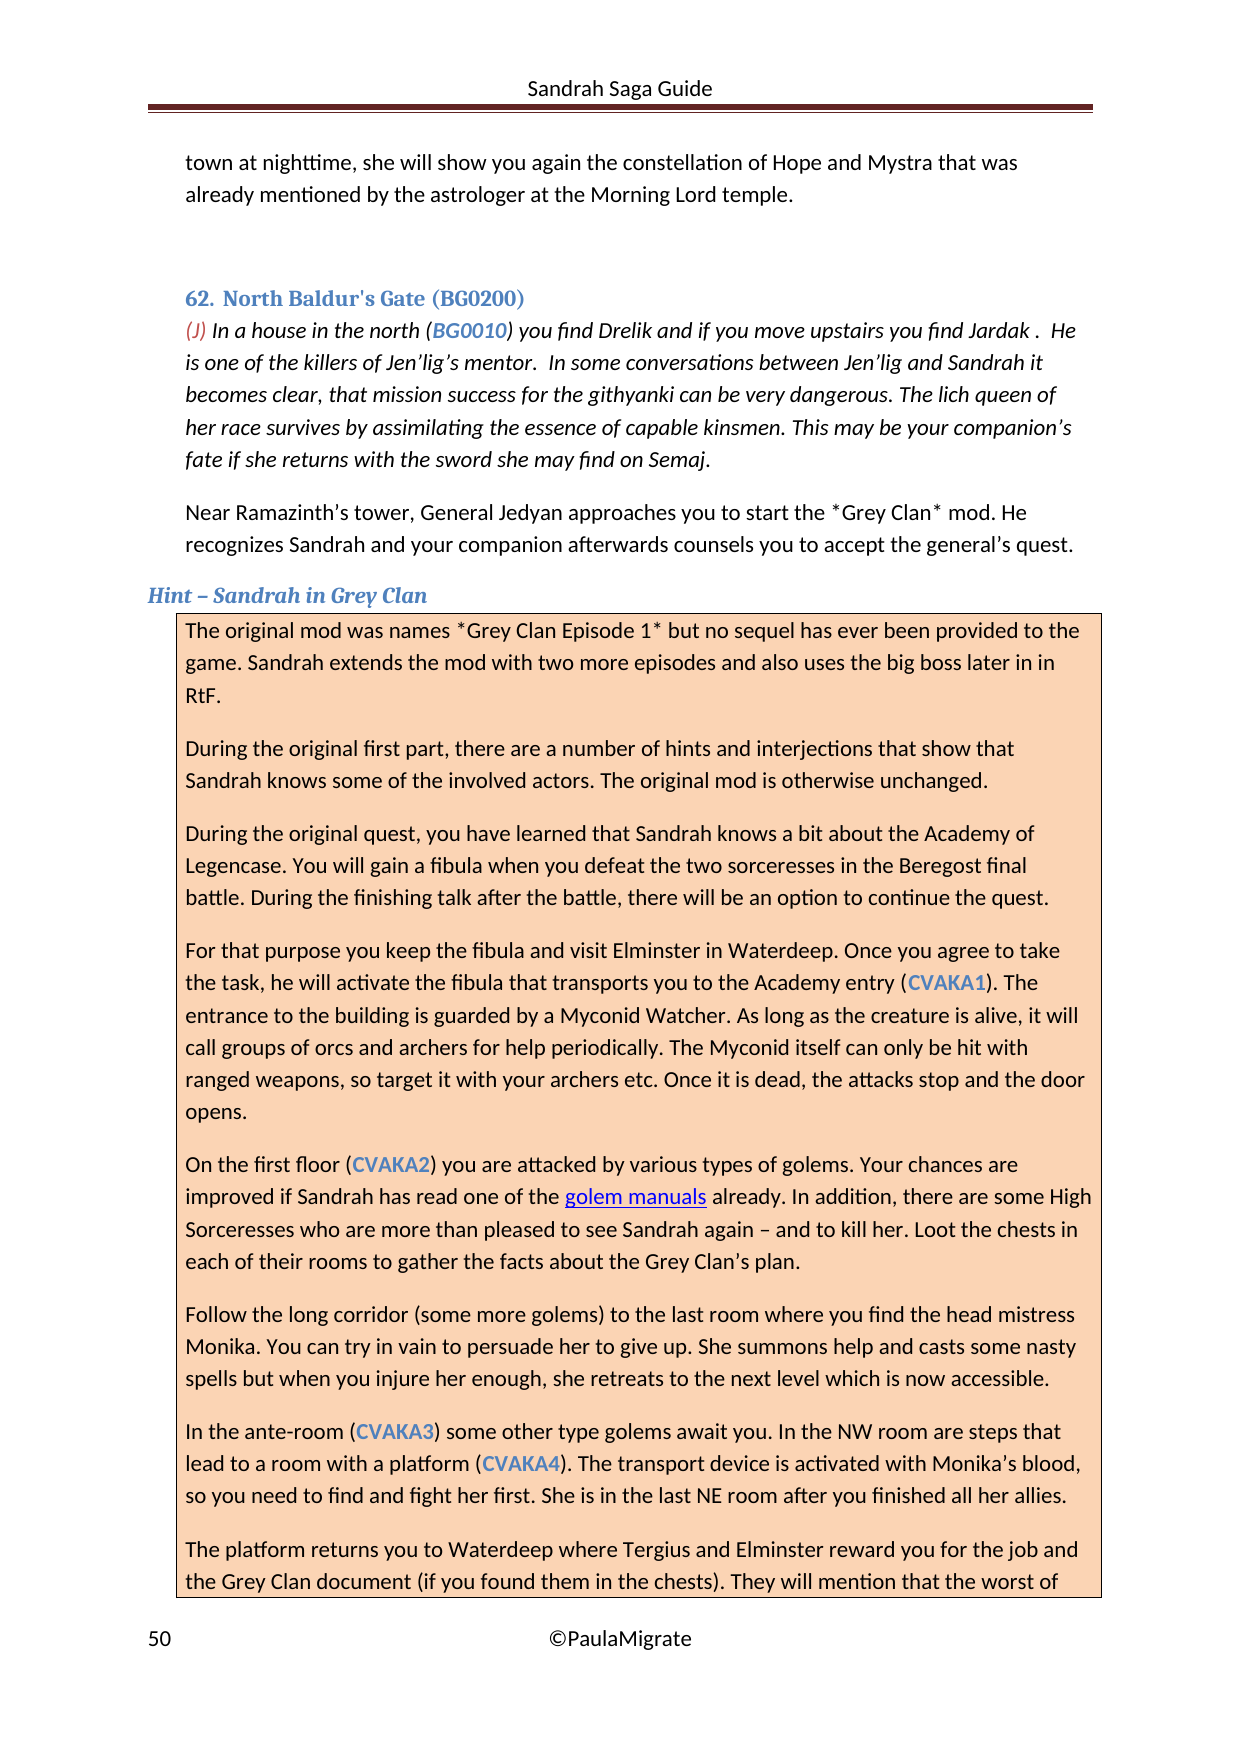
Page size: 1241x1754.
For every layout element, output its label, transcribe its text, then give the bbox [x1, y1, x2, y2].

subtitle North Baldur's Gate (BG0200) [185, 286, 1093, 312]
text The original mod was names *Grey Clan Episode 1* but no sequel has ever been provided to the game. Sandrah extends the mod with two more episodes and also uses the big boss later in in RtF. [177, 614, 1101, 709]
text Near Ramazinth’s tower, General Jedyan approaches you to start the *Grey Clan* mod. He recognizes Sandrah and your companion afterwards counsels you to accept the general’s quest. [185, 498, 1093, 558]
text (J) In a house in the north (BG0010) you find Drelik and if you move upstairs you find Jardak . He is one of the killers of Jen’lig’s mentor. In some conversations between Jen’lig and Sandrah it becomes clear, that mission success for the githyanki can be very dangerous. The lich queen of her race survives by assimilating the essence of capable kinsmen. This may be your companion’s fate if she returns with the sword she may find on Semaj. [185, 316, 1093, 473]
text Follow the long corridor (some more golems) to the last room where you find the head mistress Monika. You can try in vain to persuade her to give up. She summons help and casts some nasty spells but when you injure her enough, she retreats to the next level which is now accessible. [177, 1297, 1101, 1392]
text In the ante-room (CVAKA3) some other type golems await you. In the NW room are steps that lead to a room with a platform (CVAKA4). The transport device is activated with Monika’s blood, so you need to find and fight her first. She is in the last NE room after you finished all her allies. [177, 1414, 1101, 1510]
text During the original first part, there are a number of hints and interjections that show that Sandrah knows some of the involved actors. The original mod is otherwise unchanged. [177, 731, 1101, 794]
text For that purpose you keep the fibula and visit Elminster in Waterdeep. Once you agree to take the task, he will activate the fibula that transports you to the Academy entry (CVAKA1). The entrance to the building is guarded by a Myconid Watcher. As long as the creature is alive, it will call groups of orcs and archers for help periodically. The Myconid itself can only be hit with ranged weapons, so target it with your archers etc. Once it is dead, the attacks stop and the door opens. [177, 933, 1101, 1125]
text During the original quest, you have learned that Sandrah knows a bit about the Academy of Legencase. You will gain a fibula when you defeat the two sorceresses in the Beregost final battle. During the finishing talk after the battle, there will be an option to continue the quest. [177, 816, 1101, 911]
text On the first floor (CVAKA2) you are attacked by various types of golems. Your chances are improved if Sandrah has read one of the golem manuals already. In addition, there are some High Sorceresses who are more than pleased to see Sandrah again – and to kill her. Loot the chests in each of their rooms to gather the facts about the Grey Clan’s plan. [177, 1147, 1101, 1275]
subtitle Hint – Sandrah in Grey Clan [148, 583, 1093, 609]
